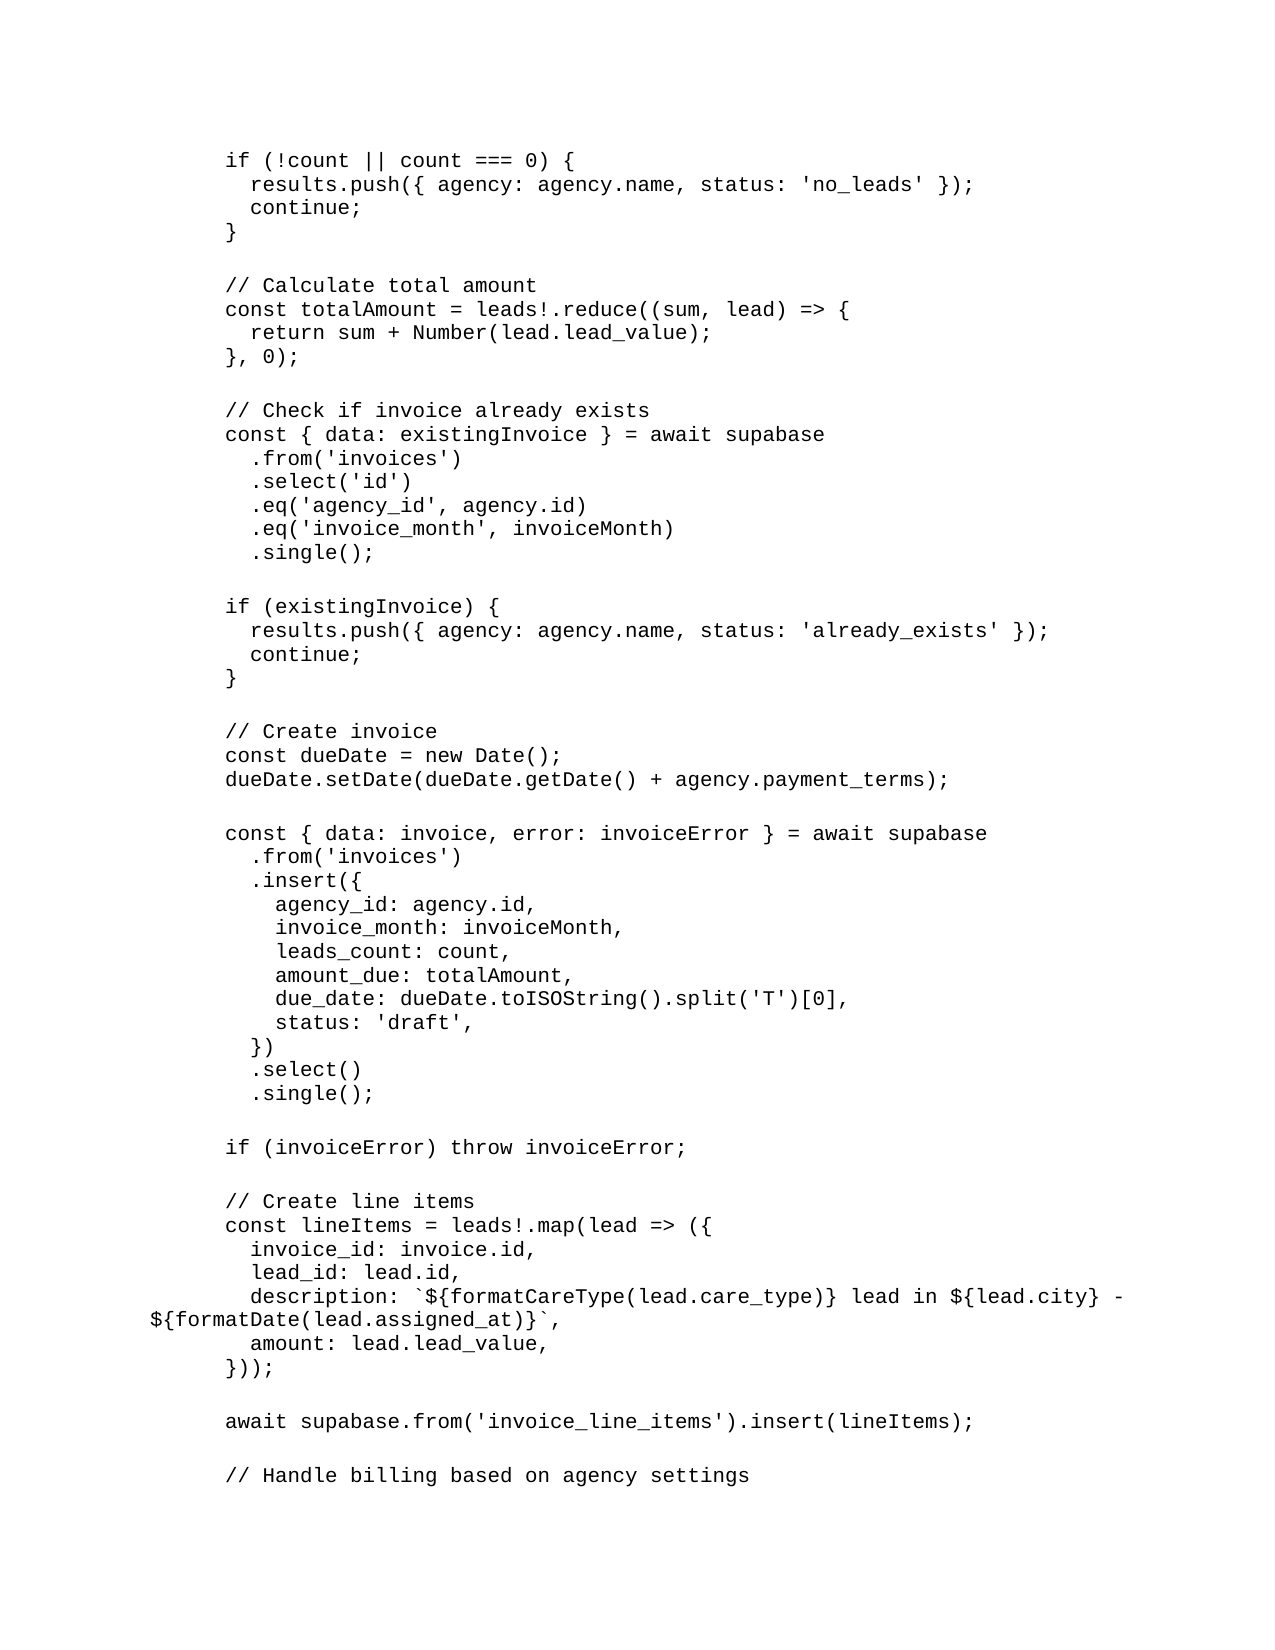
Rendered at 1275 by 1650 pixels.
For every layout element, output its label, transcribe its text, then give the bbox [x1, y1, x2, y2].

text .select('id') [150, 471, 1125, 495]
text .insert({ [150, 870, 1125, 894]
text lead_id: lead.id, [150, 1262, 1125, 1286]
text const lineItems = leads!.map(lead => ({ [150, 1215, 1125, 1238]
text .select() [150, 1059, 1125, 1083]
text continue; [150, 197, 1125, 221]
text const dueDate = new Date(); [150, 745, 1125, 769]
text if (invoiceError) throw invoiceError; [150, 1137, 1125, 1161]
text }) [150, 1036, 1125, 1059]
text leads_count: count, [150, 941, 1125, 965]
text } [150, 221, 1125, 244]
text invoice_month: invoiceMonth, [150, 917, 1125, 941]
text await supabase.from('invoice_line_items').insert(lineItems); [150, 1411, 1125, 1434]
text .single(); [150, 542, 1125, 566]
text .from('invoices') [150, 846, 1125, 870]
text amount: lead.lead_value, [150, 1333, 1125, 1357]
text dueDate.setDate(dueDate.getDate() + agency.payment_terms); [150, 769, 1125, 792]
text invoice_id: invoice.id, [150, 1238, 1125, 1262]
text .eq('agency_id', agency.id) [150, 495, 1125, 518]
text amount_due: totalAmount, [150, 965, 1125, 988]
text .single(); [150, 1083, 1125, 1107]
text description: `${formatCareType(lead.care_type)} lead in ${lead.city} - ${formatDate(lead.assigned_at)}`, [150, 1286, 1125, 1333]
text // Create line items [150, 1191, 1125, 1215]
text // Handle billing based on agency settings [150, 1465, 1125, 1489]
text } [150, 667, 1125, 691]
text results.push({ agency: agency.name, status: 'no_leads' }); [150, 174, 1125, 197]
text // Check if invoice already exists [150, 400, 1125, 424]
text // Create invoice [150, 721, 1125, 745]
text if (!count || count === 0) { [150, 150, 1125, 174]
text if (existingInvoice) { [150, 596, 1125, 620]
text return sum + Number(lead.lead_value); [150, 322, 1125, 346]
text .from('invoices') [150, 447, 1125, 471]
text .eq('invoice_month', invoiceMonth) [150, 518, 1125, 542]
text results.push({ agency: agency.name, status: 'already_exists' }); [150, 620, 1125, 643]
text const { data: existingInvoice } = await supabase [150, 424, 1125, 447]
text continue; [150, 643, 1125, 667]
text }, 0); [150, 346, 1125, 370]
text const { data: invoice, error: invoiceError } = await supabase [150, 823, 1125, 846]
text status: 'draft', [150, 1012, 1125, 1036]
text })); [150, 1357, 1125, 1380]
text agency_id: agency.id, [150, 894, 1125, 917]
text due_date: dueDate.toISOString().split('T')[0], [150, 988, 1125, 1012]
text const totalAmount = leads!.reduce((sum, lead) => { [150, 299, 1125, 322]
text // Calculate total amount [150, 275, 1125, 299]
